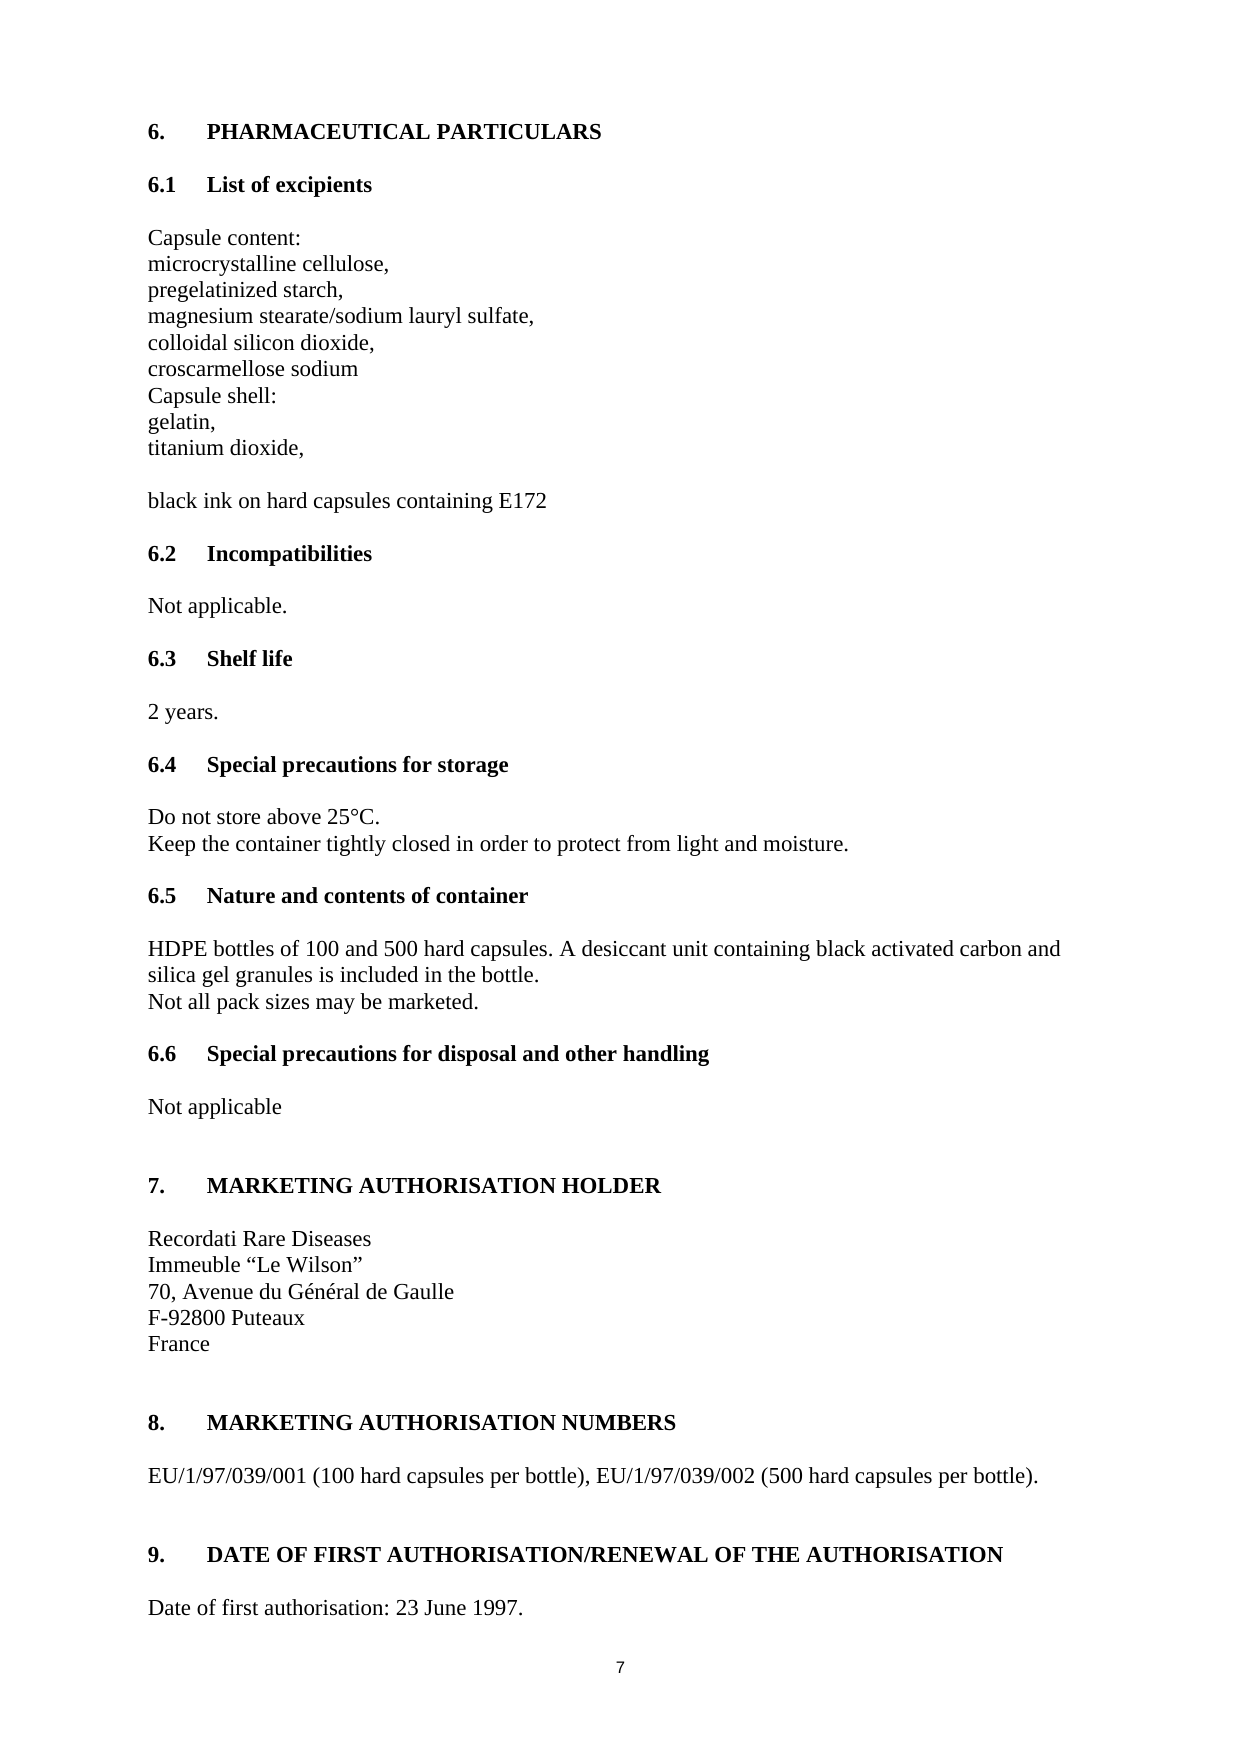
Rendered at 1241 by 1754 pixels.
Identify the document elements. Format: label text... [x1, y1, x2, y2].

text Immeuble “Le Wilson” [148, 1251, 1093, 1278]
text microcrystalline cellulose, [148, 250, 1093, 276]
text 2 years. [148, 698, 1093, 724]
text Capsule content: [148, 223, 1093, 250]
text black ink on hard capsules containing E172 [148, 487, 1093, 513]
text 6.5 Nature and contents of container [148, 882, 1093, 909]
text Keep the container tightly closed in order to protect from light and moisture. [148, 830, 1093, 856]
text Capsule shell: [148, 382, 1093, 408]
text 7. MARKETING AUTHORISATION HOLDER [148, 1172, 1093, 1199]
text 6.3 Shelf life [148, 645, 1093, 672]
text Date of first authorisation: 23 June 1997. [148, 1594, 1093, 1620]
text 9. DATE OF FIRST AUTHORISATION/RENEWAL OF THE AUTHORISATION [148, 1541, 1093, 1568]
text Do not store above 25°C. [148, 803, 1093, 830]
text F-92800 Puteaux [148, 1304, 1093, 1330]
text EU/1/97/039/001 (100 hard capsules per bottle), EU/1/97/039/002 (500 hard capsules per bottle). [148, 1462, 1093, 1488]
text Recordati Rare Diseases [148, 1225, 1093, 1251]
text Not all pack sizes may be marketed. [148, 988, 1093, 1014]
text 6.2 Incompatibilities [148, 540, 1093, 566]
text magnesium stearate/sodium lauryl sulfate, [148, 303, 1093, 329]
text 70, Avenue du Général de Gaulle [148, 1278, 1093, 1304]
text Not applicable. [148, 592, 1093, 619]
text croscarmellose sodium [148, 355, 1093, 382]
text 8. MARKETING AUTHORISATION NUMBERS [148, 1409, 1093, 1436]
text Not applicable [148, 1093, 1093, 1119]
text colloidal silicon dioxide, [148, 329, 1093, 355]
text 6.1 List of excipients [148, 171, 1093, 197]
text 6.4 Special precautions for storage [148, 751, 1093, 777]
text 6. PHARMACEUTICAL PARTICULARS [148, 118, 1093, 144]
text titanium dioxide, [148, 434, 1093, 461]
text HDPE bottles of 100 and 500 hard capsules. A desiccant unit containing black activated carbon and silica gel granules is included in the bottle. [148, 935, 1093, 988]
text gelatin, [148, 408, 1093, 434]
text 6.6 Special precautions for disposal and other handling [148, 1041, 1093, 1067]
text pregelatinized starch, [148, 276, 1093, 303]
